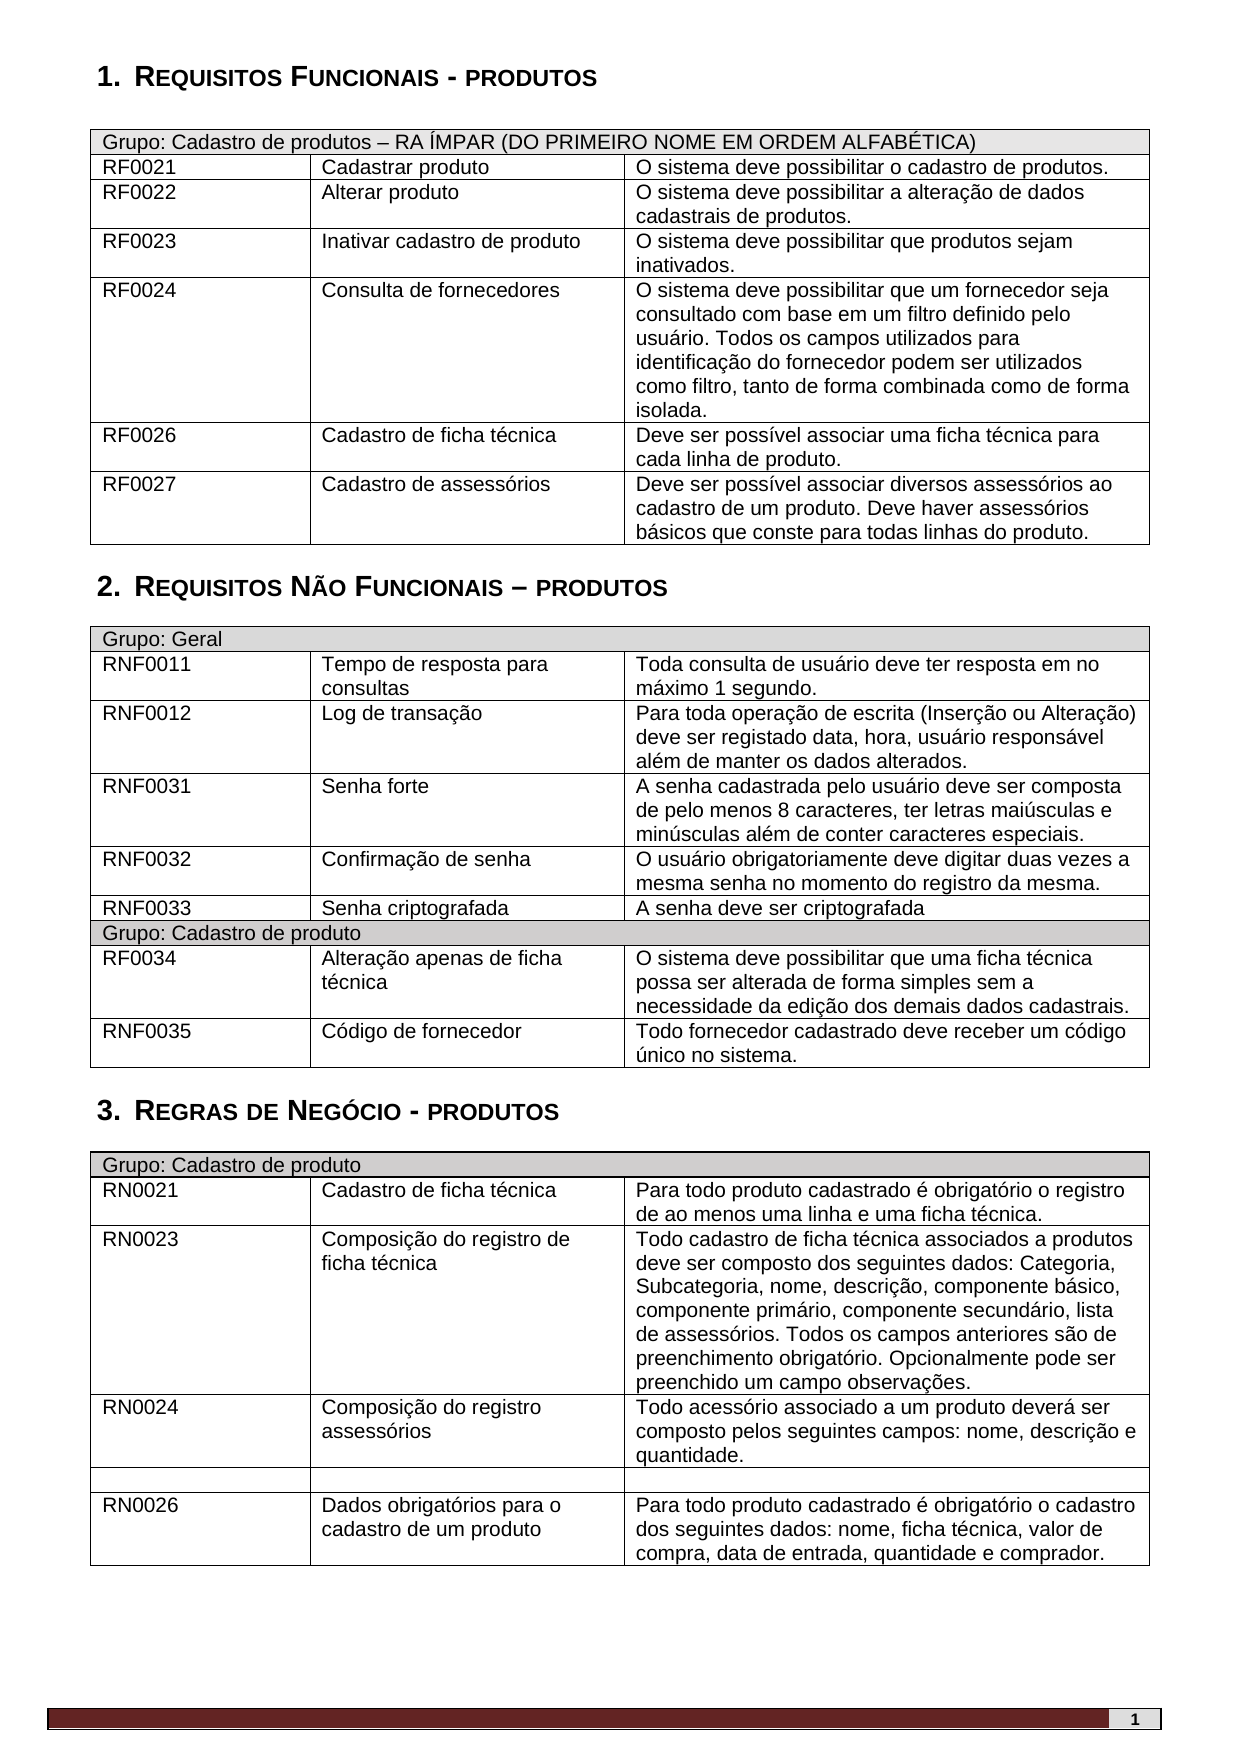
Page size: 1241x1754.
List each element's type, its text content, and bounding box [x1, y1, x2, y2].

table_header Grupo: Cadastro de produtos – RA ÍMPAR (DO PRIMEIRO NOME EM ORDEM ALFABÉTICA) [91, 130, 1149, 154]
table_cell RN0023 [91, 1226, 310, 1394]
table_cell RNF0012 [91, 701, 310, 773]
table_cell Dados obrigatórios para o cadastro de um produto [311, 1493, 624, 1565]
table_cell O sistema deve possibilitar que produtos sejam inativados. [625, 229, 1149, 277]
table_cell RF0022 [91, 180, 310, 228]
table_cell Confirmação de senha [311, 847, 624, 895]
table_cell O sistema deve possibilitar o cadastro de produtos. [625, 155, 1149, 179]
table_cell RNF0033 [91, 896, 310, 920]
table_cell [625, 1468, 1149, 1492]
table_cell Grupo: Cadastro de produto [91, 921, 1149, 945]
table_header Grupo: Geral [91, 627, 1149, 651]
list Requisitos Funcionais - produtos [97, 59, 1181, 93]
table_cell Para todo produto cadastrado é obrigatório o registro de ao menos uma linha e uma ficha técnica. [625, 1178, 1149, 1225]
table_cell Alterar produto [311, 180, 624, 228]
table_cell Consulta de fornecedores [311, 278, 624, 422]
table_cell Cadastro de ficha técnica [311, 423, 624, 471]
table_cell O sistema deve possibilitar que um fornecedor seja consultado com base em um filtro definido pelo usuário. Todos os campos utilizados para identificação do fornecedor podem ser utilizados como filtro, tanto de forma combinada como de forma isolada. [625, 278, 1149, 422]
table_cell RN0026 [91, 1493, 310, 1565]
list Requisitos Não Funcionais – produtos [97, 569, 1181, 602]
table_cell Para toda operação de escrita (Inserção ou Alteração) deve ser registado data, hora, usuário responsável além de manter os dados alterados. [625, 701, 1149, 773]
table_cell Cadastro de assessórios [311, 472, 624, 544]
table_cell Para todo produto cadastrado é obrigatório o cadastro dos seguintes dados: nome, ficha técnica, valor de compra, data de entrada, quantidade e comprador. [625, 1493, 1149, 1565]
table_cell Composição do registro assessórios [311, 1395, 624, 1467]
table_cell Deve ser possível associar uma ficha técnica para cada linha de produto. [625, 423, 1149, 471]
table_cell RF0034 [91, 946, 310, 1018]
table_cell Cadastro de ficha técnica [311, 1178, 624, 1225]
table_cell [311, 1468, 624, 1492]
table_cell RN0021 [91, 1178, 310, 1225]
table_cell Senha criptografada [311, 896, 624, 920]
table_cell RNF0031 [91, 774, 310, 846]
table_cell Senha forte [311, 774, 624, 846]
table_cell RN0024 [91, 1395, 310, 1467]
table_cell Todo cadastro de ficha técnica associados a produtos deve ser composto dos seguintes dados: Categoria, Subcategoria, nome, descrição, componente básico, componente primário, componente secundário, lista de assessórios. Todos os campos anteriores são de preenchimento obrigatório. Opcionalmente pode ser preenchido um campo observações. [625, 1226, 1149, 1394]
table_cell O usuário obrigatoriamente deve digitar duas vezes a mesma senha no momento do registro da mesma. [625, 847, 1149, 895]
table_cell RF0021 [91, 155, 310, 179]
table_cell RF0023 [91, 229, 310, 277]
table_cell RF0026 [91, 423, 310, 471]
table_cell Toda consulta de usuário deve ter resposta em no máximo 1 segundo. [625, 652, 1149, 700]
table_cell O sistema deve possibilitar a alteração de dados cadastrais de produtos. [625, 180, 1149, 228]
table_cell A senha cadastrada pelo usuário deve ser composta de pelo menos 8 caracteres, ter letras maiúsculas e minúsculas além de conter caracteres especiais. [625, 774, 1149, 846]
table_cell Composição do registro de ficha técnica [311, 1226, 624, 1394]
table_cell Deve ser possível associar diversos assessórios ao cadastro de um produto. Deve haver assessórios básicos que conste para todas linhas do produto. [625, 472, 1149, 544]
table_cell RNF0032 [91, 847, 310, 895]
table_cell Inativar cadastro de produto [311, 229, 624, 277]
table_cell RNF0011 [91, 652, 310, 700]
table_cell Alteração apenas de ficha técnica [311, 946, 624, 1018]
table_cell Tempo de resposta para consultas [311, 652, 624, 700]
table_cell RF0024 [91, 278, 310, 422]
table_cell Cadastrar produto [311, 155, 624, 179]
table_cell [91, 1468, 310, 1492]
list Regras de Negócio - produtos [97, 1093, 1181, 1126]
table_cell Log de transação [311, 701, 624, 773]
table_cell O sistema deve possibilitar que uma ficha técnica possa ser alterada de forma simples sem a necessidade da edição dos demais dados cadastrais. [625, 946, 1149, 1018]
table_cell A senha deve ser criptografada [625, 896, 1149, 920]
table_header Grupo: Cadastro de produto [91, 1153, 1149, 1176]
table_cell Todo acessório associado a um produto deverá ser composto pelos seguintes campos: nome, descrição e quantidade. [625, 1395, 1149, 1467]
table_cell Código de fornecedor [311, 1019, 624, 1067]
table_cell RF0027 [91, 472, 310, 544]
table_cell Todo fornecedor cadastrado deve receber um código único no sistema. [625, 1019, 1149, 1067]
table_cell RNF0035 [91, 1019, 310, 1067]
